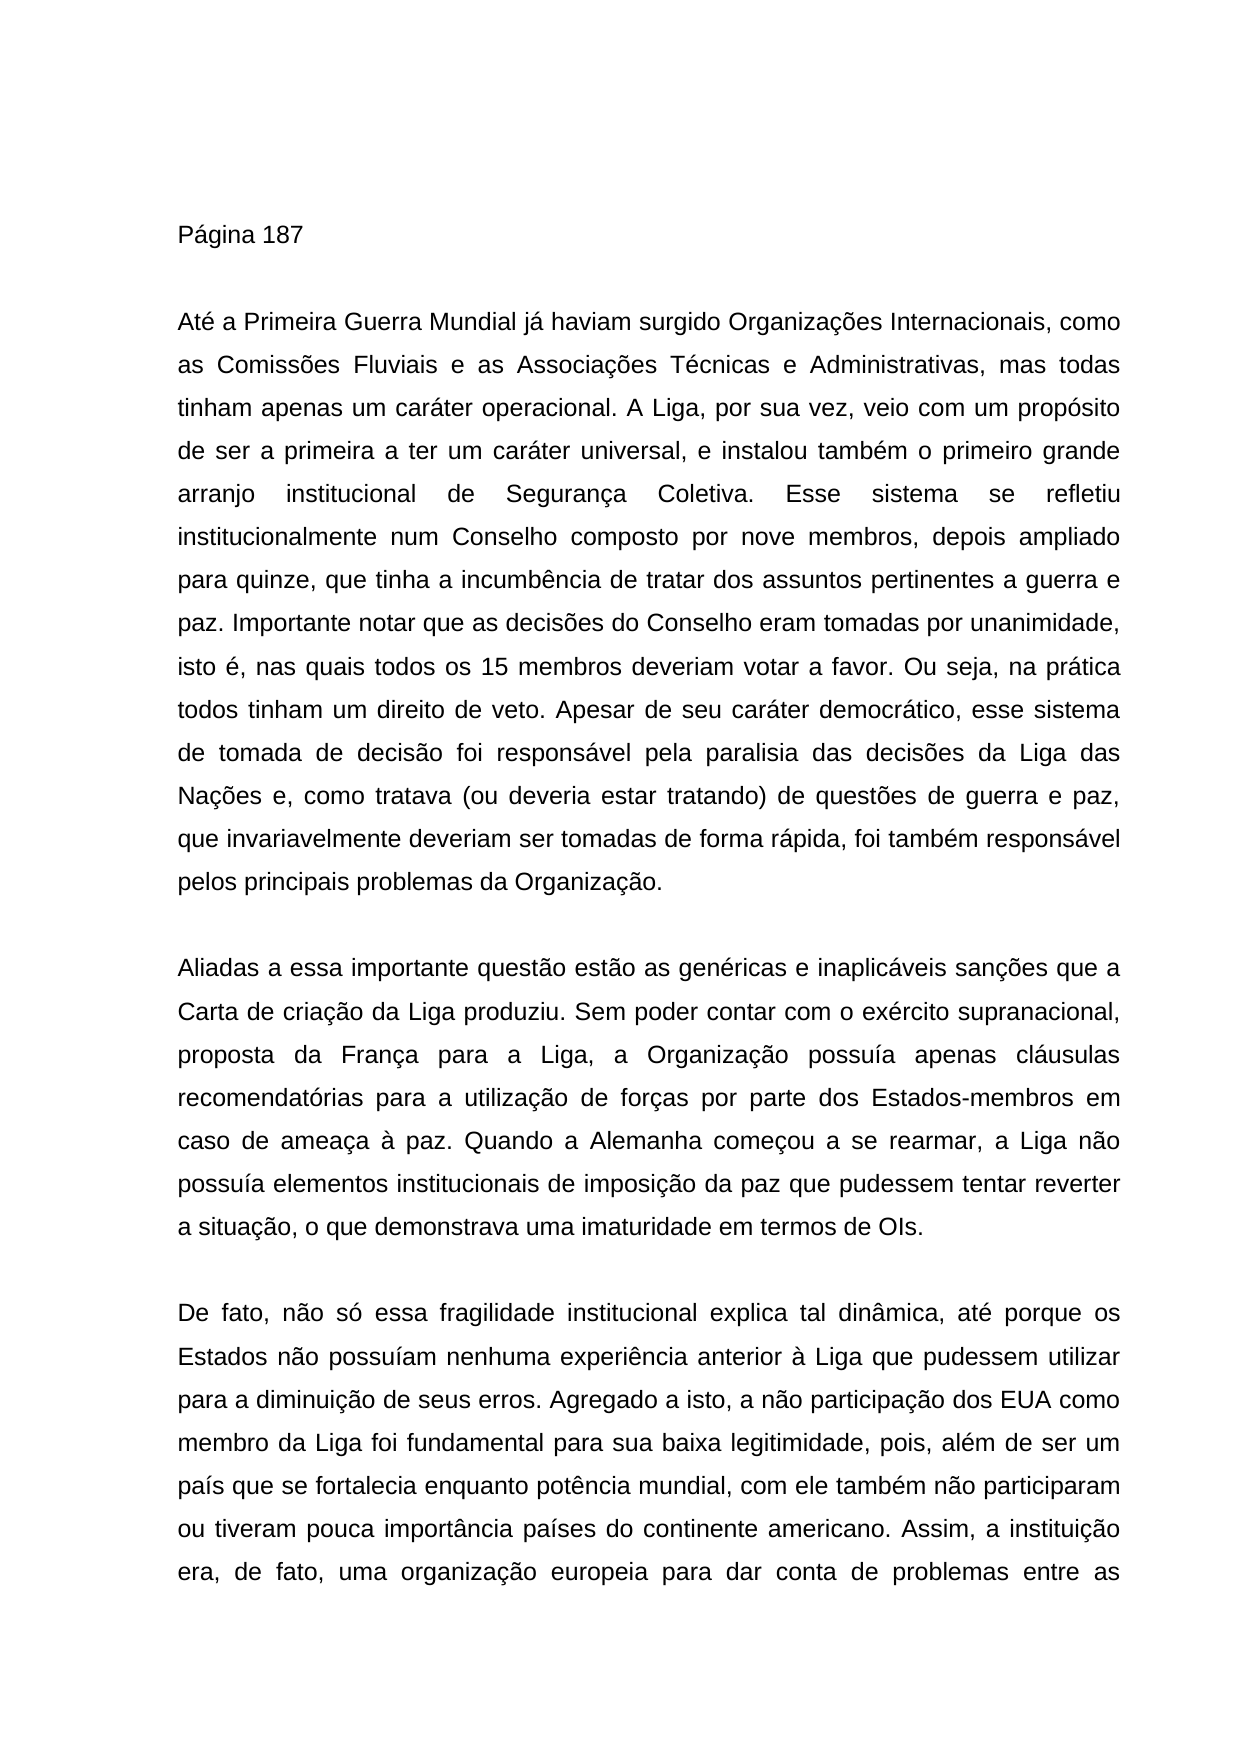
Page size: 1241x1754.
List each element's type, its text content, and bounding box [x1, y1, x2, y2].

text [177, 1298, 1122, 1586]
text Aliadas a essa importante questão estão as genéricas e inaplicáveis sanções que a Carta de criação da Liga produziu. Sem poder contar com o exército supranacional, proposta da França para a Liga, a Organização possuía apenas cláusulas recomendatórias para a utilização de forças por parte dos Estados-membros em caso de ameaça à paz. Quando a Alemanha começou a se rearmar, a Liga não possuía elementos institucionais de imposição da paz que pudessem tentar reverter a situação, o que demonstrava uma imaturidade em termos de OIs. [177, 953, 1122, 1241]
text Até a Primeira Guerra Mundial já haviam surgido Organizações Internacionais, como as Comissões Fluviais e as Associações Técnicas e Administrativas, mas todas tinham apenas um caráter operacional. A Liga, por sua vez, veio com um propósito de ser a primeira a ter um caráter universal, e instalou também o primeiro grande arranjo institucional de Segurança Coletiva. Esse sistema se refletiu institucionalmente num Conselho composto por nove membros, depois ampliado para quinze, que tinha a incumbência de tratar dos assuntos pertinentes a guerra e paz. Importante notar que as decisões do Conselho eram tomadas por unanimidade, isto é, nas quais todos os 15 membros deveriam votar a favor. Ou seja, na prática todos tinham um direito de veto. Apesar de seu caráter democrático, esse sistema de tomada de decisão foi responsável pela paralisia das decisões da Liga das Nações e, como tratava (ou deveria estar tratando) de questões de guerra e paz, que invariavelmente deveriam ser tomadas de forma rápida, foi também responsável pelos principais problemas da Organização. [177, 307, 1122, 896]
text Página 187 [177, 220, 1122, 249]
